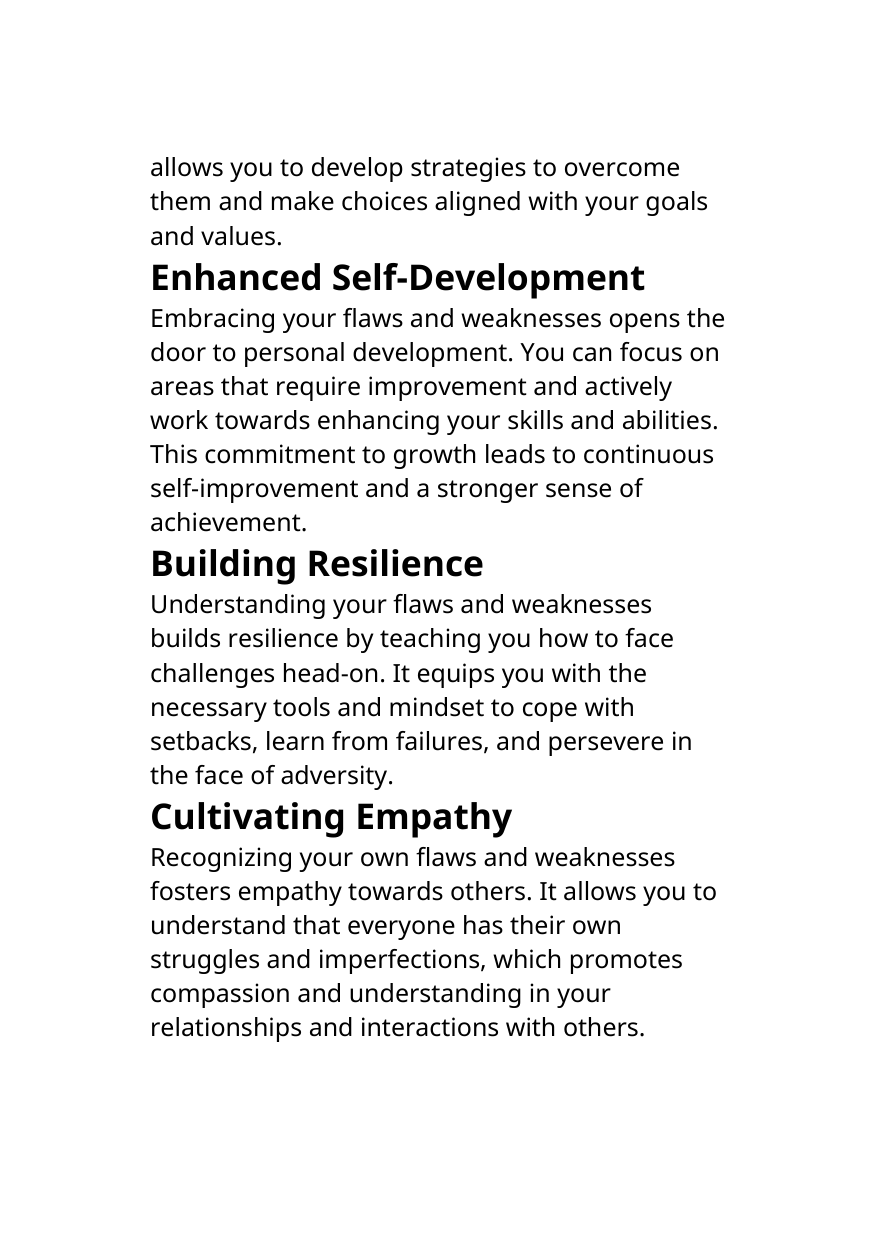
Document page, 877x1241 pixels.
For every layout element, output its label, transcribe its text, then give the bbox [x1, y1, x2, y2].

text Embracing your flaws and weaknesses opens the door to personal development. You can focus on areas that require improvement and actively work towards enhancing your skills and abilities. This commitment to growth leads to continuous self-improvement and a stronger sense of achievement. [150, 300, 727, 539]
subtitle Enhanced Self-Development [150, 252, 727, 300]
text Understanding your flaws and weaknesses builds resilience by teaching you how to face challenges head-on. It equips you with the necessary tools and mindset to cope with setbacks, learn from failures, and persevere in the face of adversity. [150, 587, 727, 791]
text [150, 150, 727, 252]
subtitle Cultivating Empathy [150, 791, 727, 840]
text Recognizing your own flaws and weaknesses fosters empathy towards others. It allows you to understand that everyone has their own struggles and imperfections, which promotes compassion and understanding in your relationships and interactions with others. [150, 840, 727, 1044]
subtitle Building Resilience [150, 539, 727, 587]
